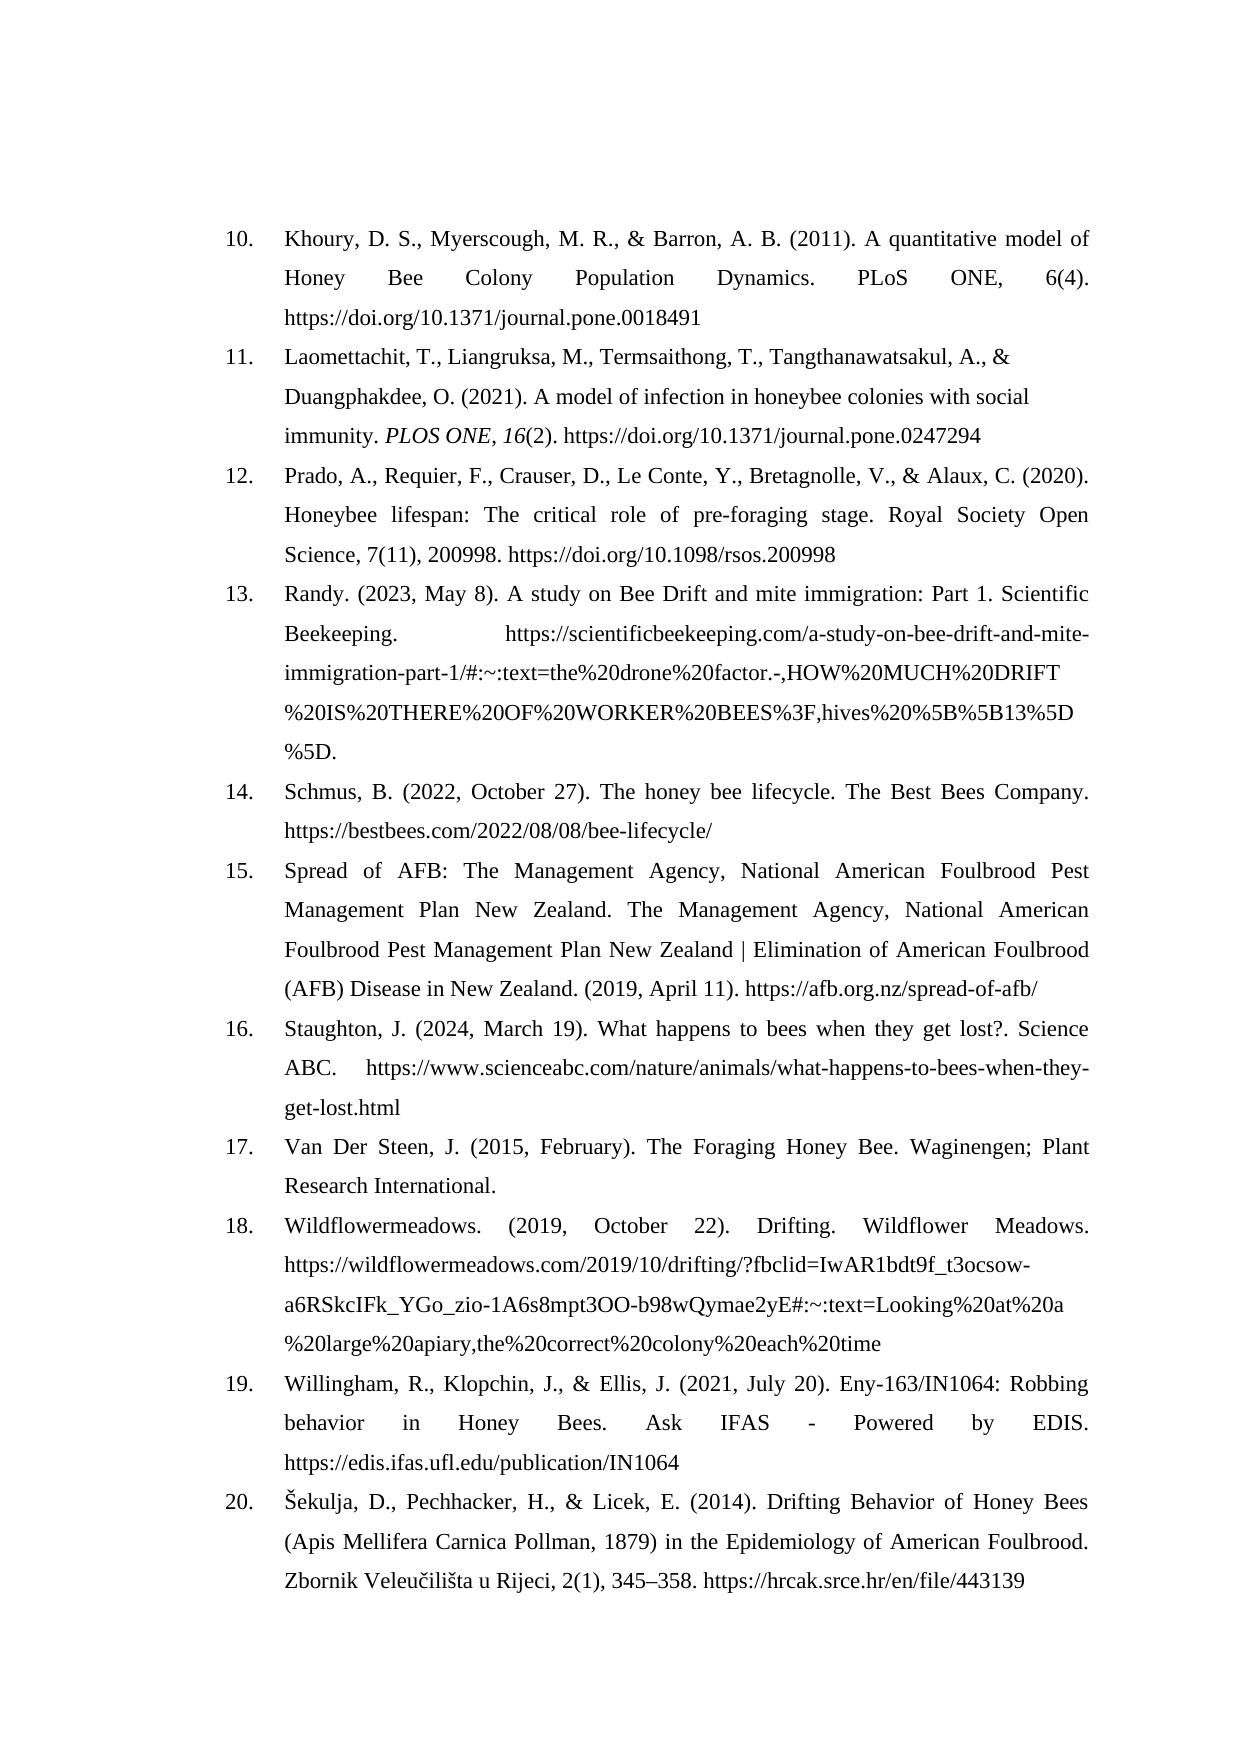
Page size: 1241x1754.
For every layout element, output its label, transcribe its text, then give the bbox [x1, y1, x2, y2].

list Willingham, R., Klopchin, J., & Ellis, J. (2021, July 20). Eny-163/IN1064: Robbing behavior in Honey Bees. Ask IFAS - Powered by EDIS. https://edis.ifas.ufl.edu/publication/IN1064 [225, 1370, 1090, 1475]
list Staughton, J. (2024, March 19). What happens to bees when they get lost?. Science ABC. https://www.scienceabc.com/nature/animals/what-happens-to-bees-when-they-get-lost.html [225, 1014, 1090, 1120]
list Šekulja, D., Pechhacker, H., & Licek, E. (2014). Drifting Behavior of Honey Bees (Apis Mellifera Carnica Pollman, 1879) in the Epidemiology of American Foulbrood. Zbornik Veleučilišta u Rijeci, 2(1), 345–358. https://hrcak.srce.hr/en/file/443139 [225, 1488, 1090, 1594]
list Wildflowermeadows. (2019, October 22). Drifting. Wildflower Meadows. https://wildflowermeadows.com/2019/10/drifting/?fbclid=IwAR1bdt9f_t3ocsow-a6RSkcIFk_YGo_zio-1A6s8mpt3OO-b98wQymae2yE#:~:text=Looking%20at%20a%20large%20apiary,the%20correct%20colony%20each%20time [225, 1212, 1090, 1357]
list Laomettachit, T., Liangruksa, M., Termsaithong, T., Tangthanawatsakul, A., & Duangphakdee, O. (2021). A model of infection in honeybee colonies with social immunity. PLOS ONE, 16(2). https://doi.org/10.1371/journal.pone.0247294 [225, 343, 1090, 449]
list Randy. (2023, May 8). A study on Bee Drift and mite immigration: Part 1. Scientific Beekeeping. https://scientificbeekeeping.com/a-study-on-bee-drift-and-mite-immigration-part-1/#:~:text=the%20drone%20factor.-,HOW%20MUCH%20DRIFT%20IS%20THERE%20OF%20WORKER%20BEES%3F,hives%20%5B%5B13%5D%5D. [225, 580, 1090, 764]
list Spread of AFB: The Management Agency, National American Foulbrood Pest Management Plan New Zealand. The Management Agency, National American Foulbrood Pest Management Plan New Zealand | Elimination of American Foulbrood (AFB) Disease in New Zealand. (2019, April 11). https://afb.org.nz/spread-of-afb/ [225, 857, 1090, 1001]
list Khoury, D. S., Myerscough, M. R., & Barron, A. B. (2011). A quantitative model of Honey Bee Colony Population Dynamics. PLoS ONE, 6(4). https://doi.org/10.1371/journal.pone.0018491 [225, 225, 1090, 330]
list Van Der Steen, J. (2015, February). The Foraging Honey Bee. Waginengen; Plant Research International. [225, 1133, 1090, 1199]
list Prado, A., Requier, F., Crauser, D., Le Conte, Y., Bretagnolle, V., & Alaux, C. (2020). Honeybee lifespan: The critical role of pre-foraging stage. Royal Society Open Science, 7(11), 200998. https://doi.org/10.1098/rsos.200998 [225, 462, 1090, 567]
list Schmus, B. (2022, October 27). The honey bee lifecycle. The Best Bees Company. https://bestbees.com/2022/08/08/bee-lifecycle/ [225, 778, 1090, 843]
